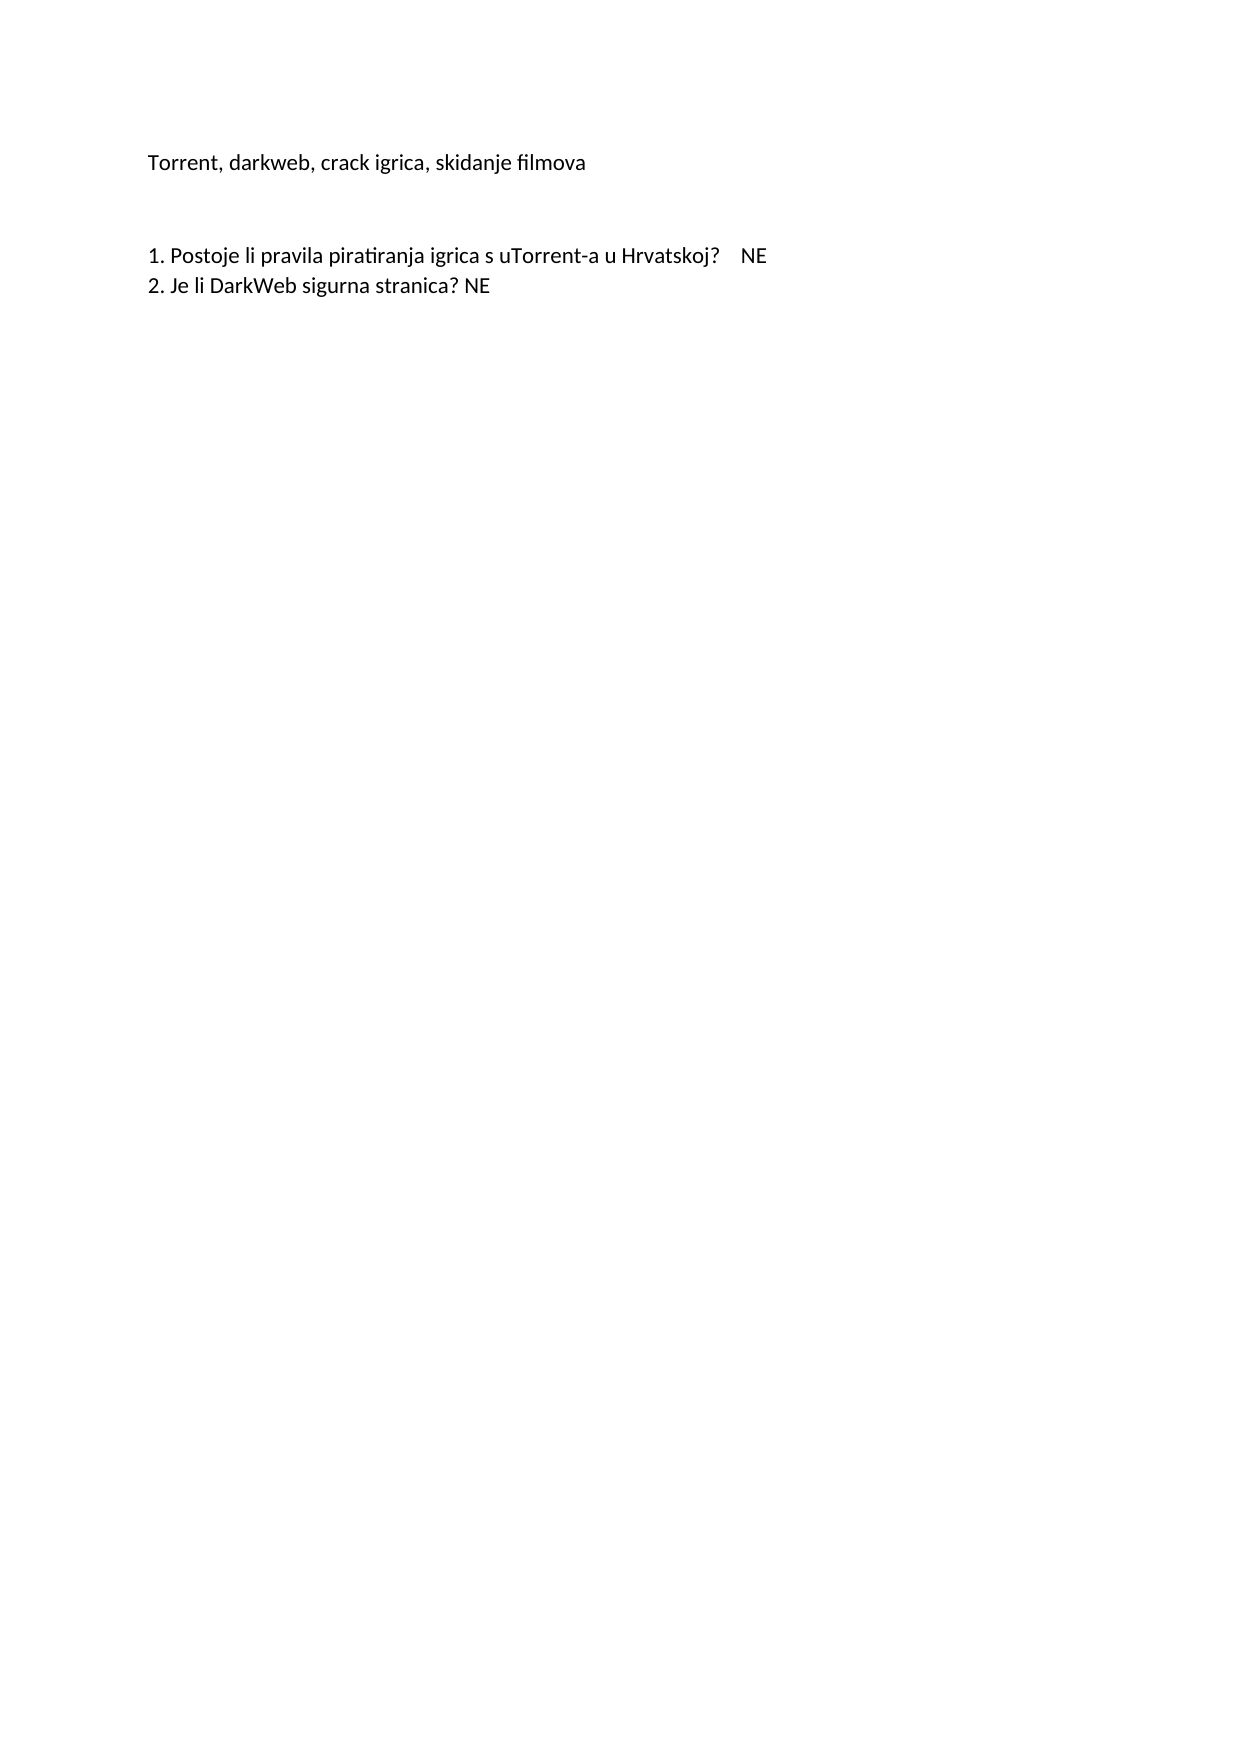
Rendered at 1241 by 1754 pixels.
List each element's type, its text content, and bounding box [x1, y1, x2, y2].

text Torrent, darkweb, crack igrica, skidanje filmova [148, 148, 1093, 176]
text 1. Postoje li pravila piratiranja igrica s uTorrent-a u Hrvatskoj? NE 2. Je li DarkWeb sigurna stranica? NE [148, 241, 1093, 330]
